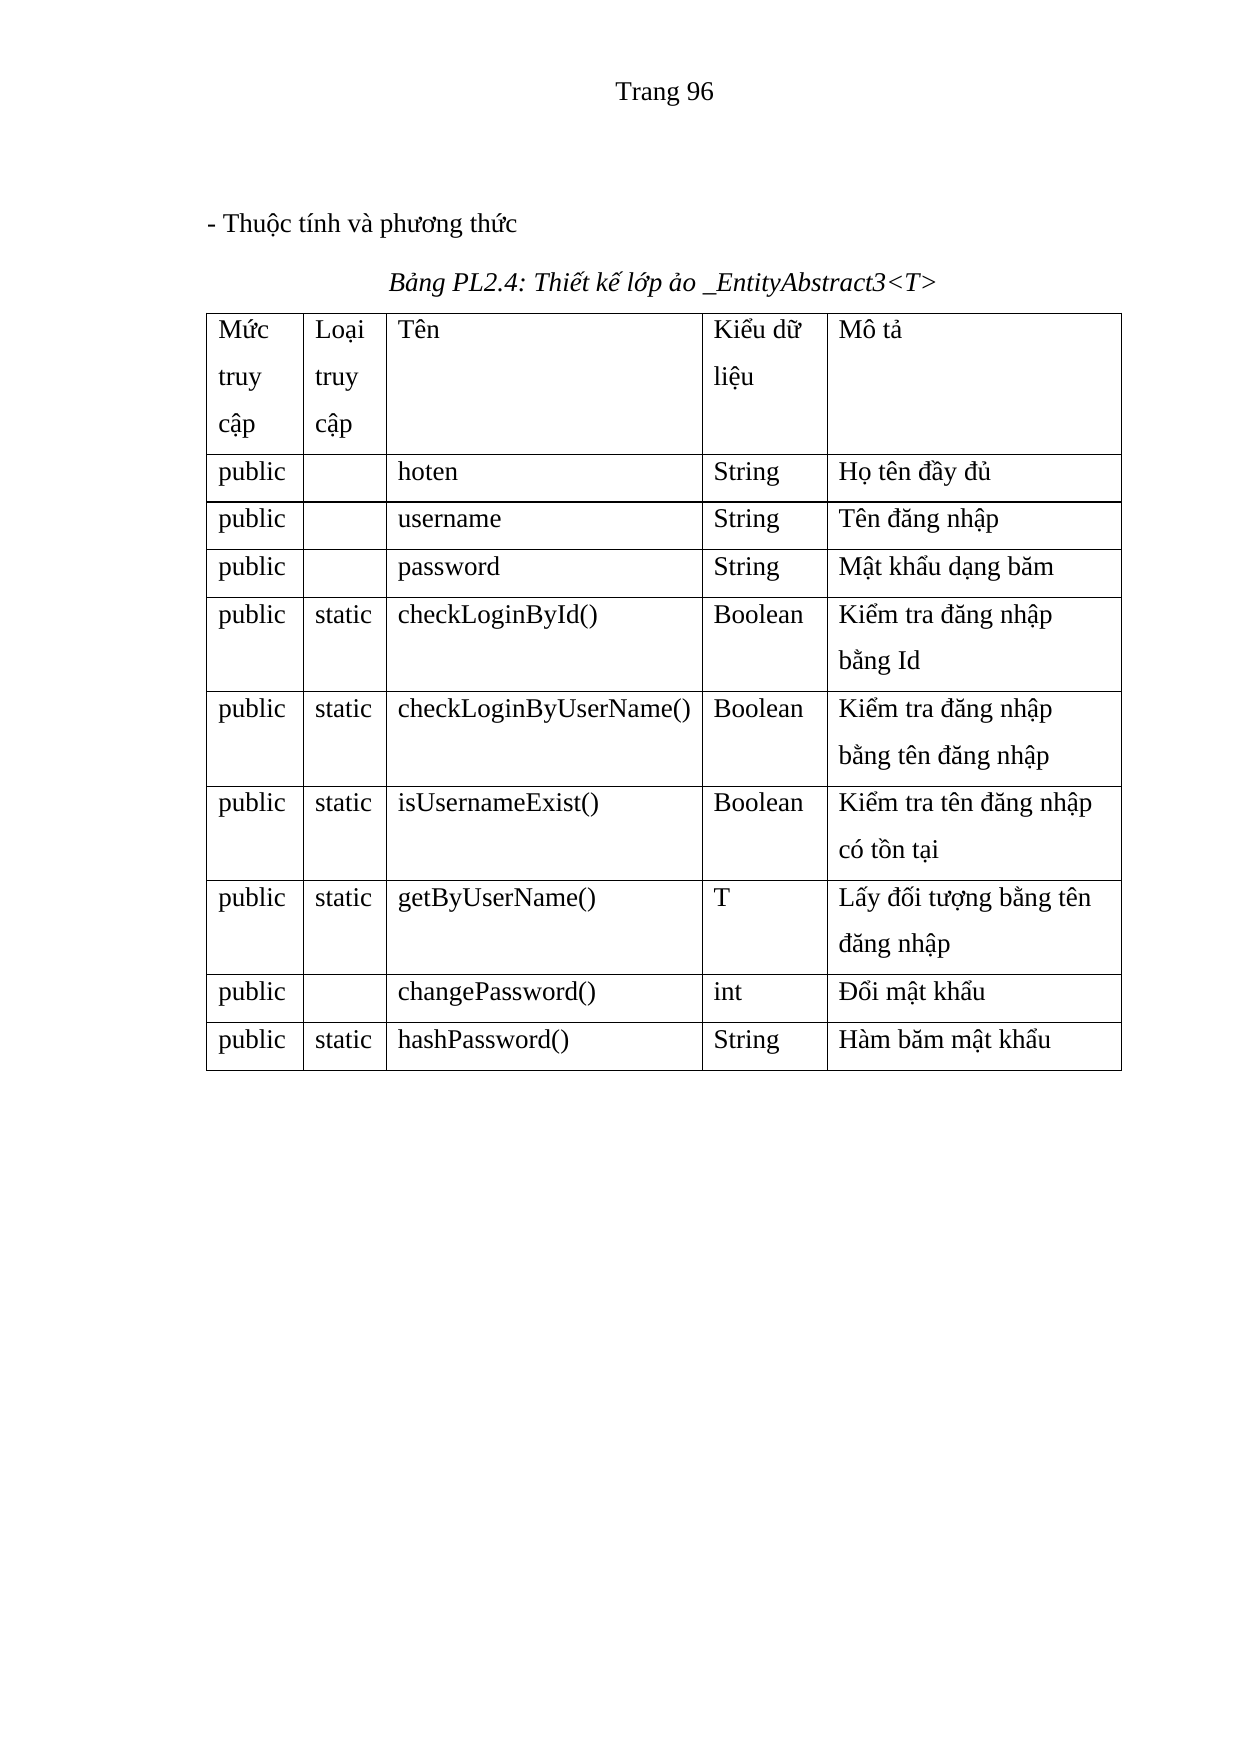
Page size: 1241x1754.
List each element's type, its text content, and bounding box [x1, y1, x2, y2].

table_cell T [703, 881, 827, 974]
table_cell checkLoginById() [387, 598, 702, 691]
table_cell checkLoginByUserName() [387, 692, 702, 786]
table_cell public [207, 598, 303, 691]
table_cell changePassword() [387, 975, 702, 1022]
table_header Kiểu dữ liệu [703, 314, 827, 454]
table_cell Hàm băm mật khẩu [828, 1023, 1121, 1070]
table_cell Kiểm tra đăng nhập bằng tên đăng nhập [828, 692, 1121, 786]
table_cell hoten [387, 455, 702, 501]
table_cell Tên đăng nhập [828, 503, 1121, 549]
table_cell public [207, 787, 303, 880]
table_cell Boolean [703, 787, 827, 880]
table_header Loại truy cập [304, 314, 386, 454]
table_cell String [703, 455, 827, 501]
table_cell Lấy đối tượng bằng tên đăng nhập [828, 881, 1121, 974]
table_header Tên [387, 314, 702, 454]
table_cell String [703, 550, 827, 597]
table_cell getByUserName() [387, 881, 702, 974]
table_cell Boolean [703, 598, 827, 691]
table_cell static [304, 881, 386, 974]
table_header Mô tả [828, 314, 1121, 454]
table_cell public [207, 975, 303, 1022]
text - Thuộc tính và phương thức [207, 207, 1122, 238]
table_cell static [304, 1023, 386, 1070]
table_cell [304, 550, 386, 597]
table_cell public [207, 503, 303, 549]
table_cell public [207, 692, 303, 786]
table_cell String [703, 503, 827, 549]
table_cell Mật khẩu dạng băm [828, 550, 1121, 597]
table_cell String [703, 1023, 827, 1070]
text Bảng PL2.4: Thiết kế lớp ảo _EntityAbstract3<T> [207, 266, 1122, 297]
table_cell static [304, 692, 386, 786]
table_cell public [207, 1023, 303, 1070]
table_cell isUsernameExist() [387, 787, 702, 880]
table_cell Kiểm tra đăng nhập bằng Id [828, 598, 1121, 691]
table_cell Boolean [703, 692, 827, 786]
table_cell public [207, 550, 303, 597]
table_cell public [207, 455, 303, 501]
table_cell static [304, 598, 386, 691]
table_cell int [703, 975, 827, 1022]
table_cell hashPassword() [387, 1023, 702, 1070]
table_cell public [207, 881, 303, 974]
table_cell static [304, 787, 386, 880]
table_cell password [387, 550, 702, 597]
table_cell Kiểm tra tên đăng nhập có tồn tại [828, 787, 1121, 880]
table_cell username [387, 503, 702, 549]
table_cell Họ tên đầy đủ [828, 455, 1121, 501]
table_cell [304, 975, 386, 1022]
table_cell [304, 455, 386, 501]
table_header Mức truy cập [207, 314, 303, 454]
table_cell Đổi mật khẩu [828, 975, 1121, 1022]
table_cell [304, 503, 386, 549]
